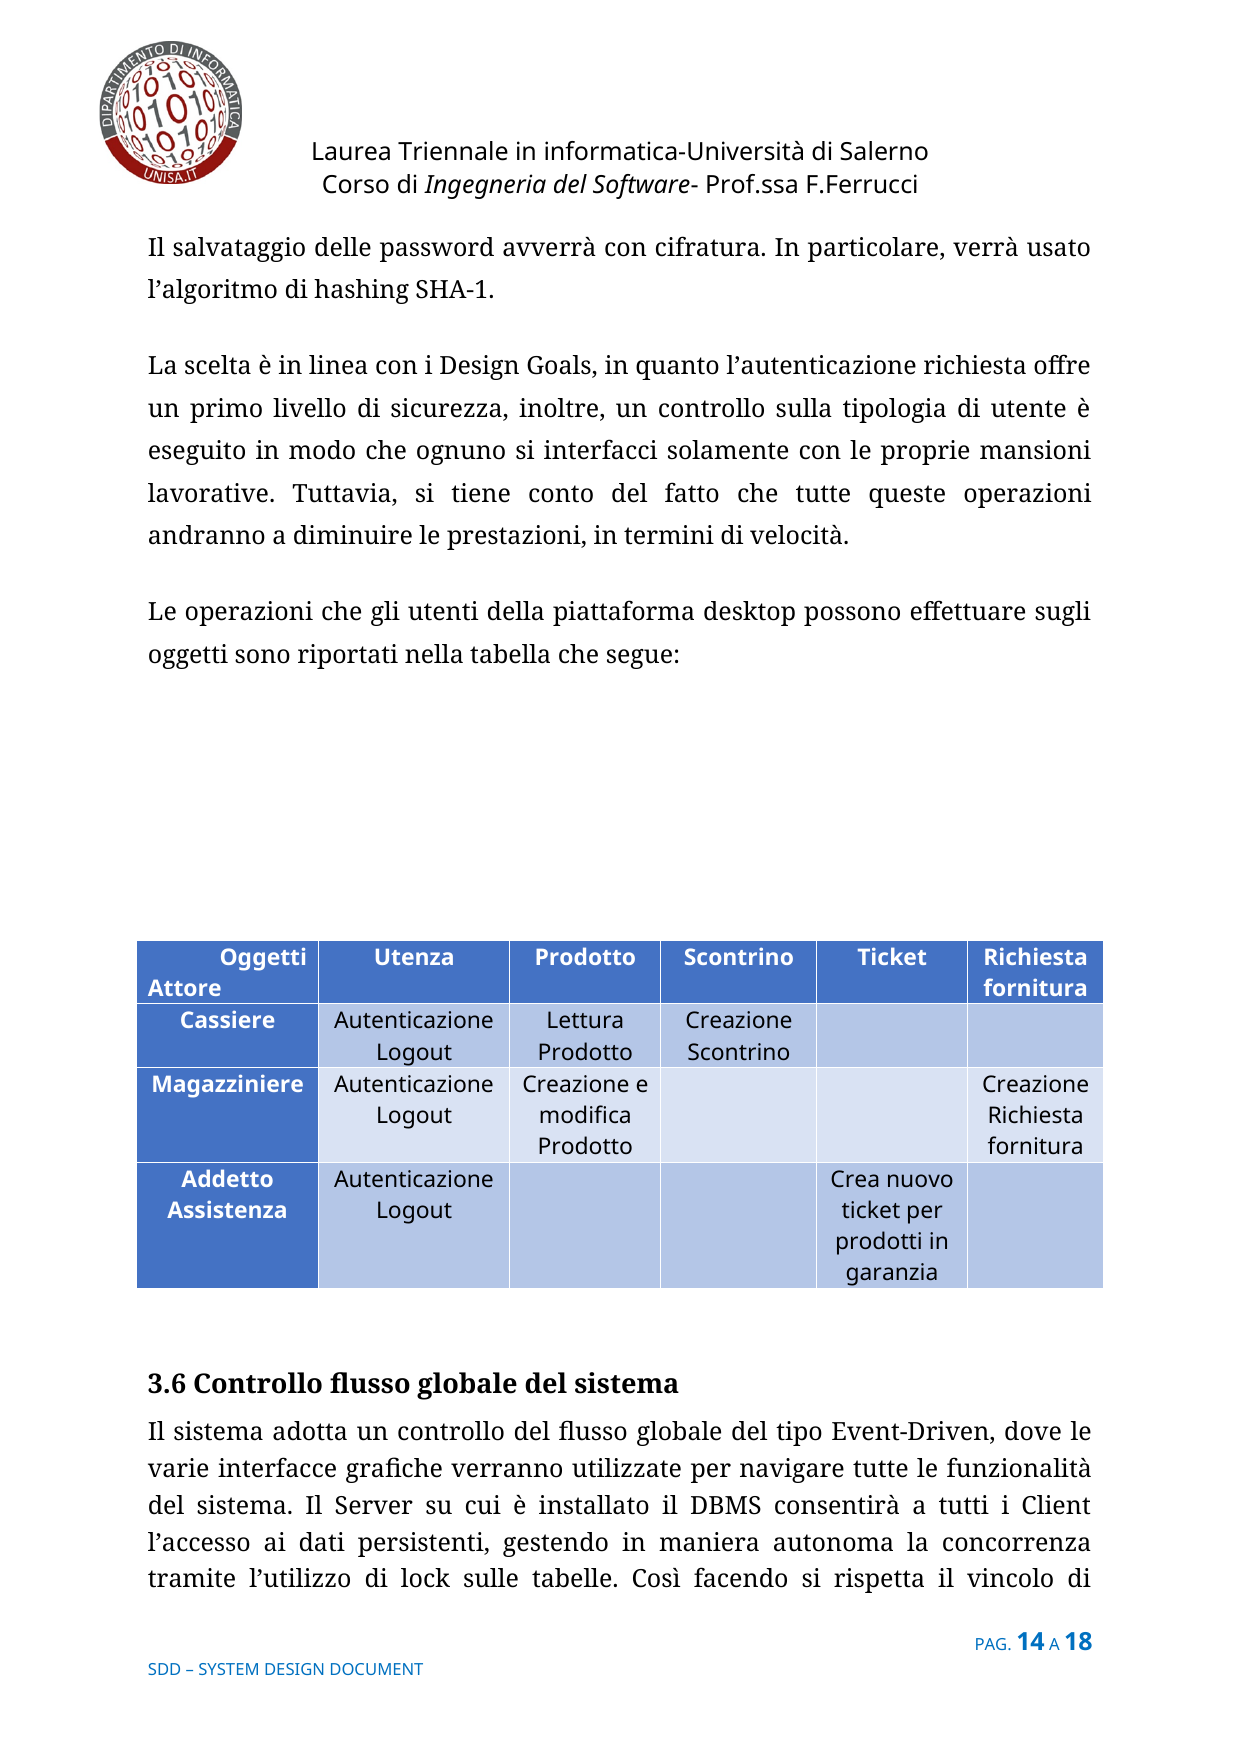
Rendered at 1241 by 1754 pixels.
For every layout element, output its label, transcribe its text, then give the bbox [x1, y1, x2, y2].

table_header Scontrino [661, 941, 816, 1003]
text Il salvataggio delle password avverrà con cifratura. In particolare, verrà usato l’algoritmo di hashing SHA-1. [148, 230, 1092, 306]
table_header Richiesta fornitura [968, 941, 1103, 1003]
table_cell [968, 1163, 1103, 1288]
subtitle 3.6 Controllo flusso globale del sistema [148, 1364, 1092, 1401]
table_cell Creazione e modifica Prodotto [510, 1068, 660, 1162]
table_cell Magazziniere [137, 1068, 318, 1162]
table_header Utenza [319, 941, 509, 1003]
table_cell Cassiere [137, 1004, 318, 1067]
table_cell Creazione Scontrino [661, 1004, 816, 1067]
table_header Oggetti Attore [137, 941, 318, 1003]
table_cell Creazione Richiesta fornitura [968, 1068, 1103, 1162]
table_header Ticket [817, 941, 967, 1003]
table_cell Autenticazione Logout [319, 1068, 509, 1162]
table_cell [661, 1163, 816, 1288]
table_cell [817, 1004, 967, 1067]
text Le operazioni che gli utenti della piattaforma desktop possono effettuare sugli oggetti sono riportati nella tabella che segue: [148, 594, 1092, 670]
table_cell Addetto Assistenza [137, 1163, 318, 1288]
text La scelta è in linea con i Design Goals, in quanto l’autenticazione richiesta offre un primo livello di sicurezza, inoltre, un controllo sulla tipologia di utente è eseguito in modo che ognuno si interfacci solamente con le proprie mansioni lavorative. Tuttavia, si tiene conto del fatto che tutte queste operazioni andranno a diminuire le prestazioni, in termini di velocità. [148, 348, 1092, 552]
table_cell Autenticazione Logout [319, 1163, 509, 1288]
table_cell [817, 1068, 967, 1162]
table_cell [968, 1004, 1103, 1067]
table_header Prodotto [510, 941, 660, 1003]
table_cell [510, 1163, 660, 1288]
table_cell [661, 1068, 816, 1162]
picture [99, 41, 242, 184]
table_cell Crea nuovo ticket per prodotti in garanzia [817, 1163, 967, 1288]
table_cell Lettura Prodotto [510, 1004, 660, 1067]
table_cell Autenticazione Logout [319, 1004, 509, 1067]
